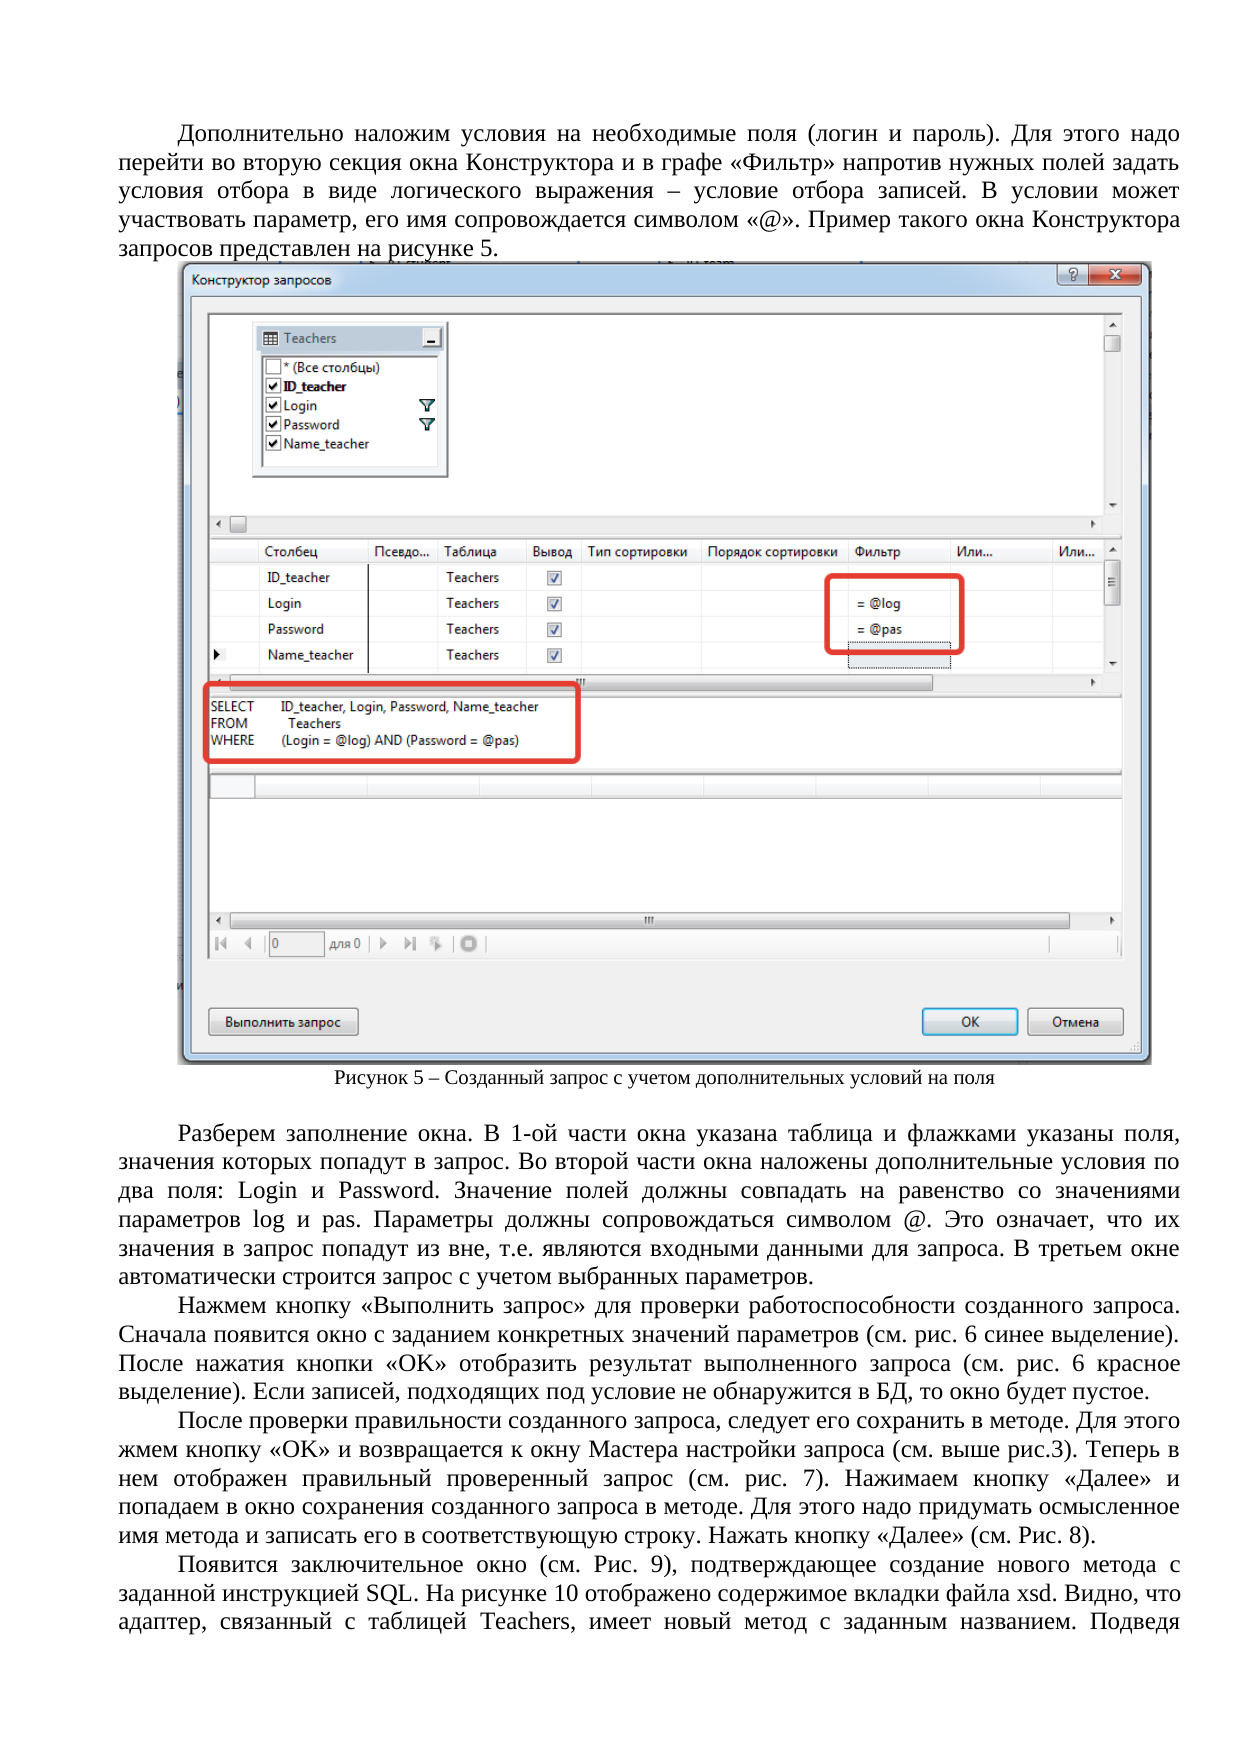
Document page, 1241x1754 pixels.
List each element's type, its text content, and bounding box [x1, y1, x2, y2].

text Рисунок 5 – Созданный запрос с учетом дополнительных условий на поля [177, 1065, 1152, 1089]
text Разберем заполнение окна. В 1-ой части окна указана таблица и флажками указаны поля, значения которых попадут в запрос. Во второй части окна наложены дополнительные условия по два поля: Login и Password. Значение полей должны совпадать на равенство со значениями параметров log и pas. Параметры должны сопровождаться символом @. Это означает, что их значения в запрос попадут из вне, т.е. являются входными данными для запроса. В третьем окне автоматически строится запрос с учетом выбранных параметров. [118, 1118, 1181, 1290]
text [118, 1549, 1181, 1635]
text После проверки правильности созданного запроса, следует его сохранить в методе. Для этого жмем кнопку «OK» и возвращается к окну Мастера настройки запроса (см. выше рис.3). Теперь в нем отображен правильный проверенный запрос (см. рис. 7). Нажимаем кнопку «Далее» и попадаем в окно сохранения созданного запроса в методе. Для этого надо придумать осмысленное имя метода и записать его в соответствующую строку. Нажать кнопку «Далее» (см. Рис. 8). [118, 1405, 1181, 1549]
text Дополнительно наложим условия на необходимые поля (логин и пароль). Для этого надо перейти во вторую секция окна Конструктора и в графе «Фильтр» напротив нужных полей задать условия отбора в виде логического выражения – условие отбора записей. В условии может участвовать параметр, его имя сопровождается символом «@». Пример такого окна Конструктора запросов представлен на рисунке 5. [118, 118, 1181, 262]
text Нажмем кнопку «Выполнить запрос» для проверки работоспособности созданного запроса. Сначала появится окно с заданием конкретных значений параметров (см. рис. 6 синее выделение). После нажатия кнопки «OK» отобразить результат выполненного запроса (см. рис. 6 красное выделение). Если записей, подходящих под условие не обнаружится в БД, то окно будет пустое. [118, 1290, 1181, 1405]
picture [177, 261, 1152, 1065]
